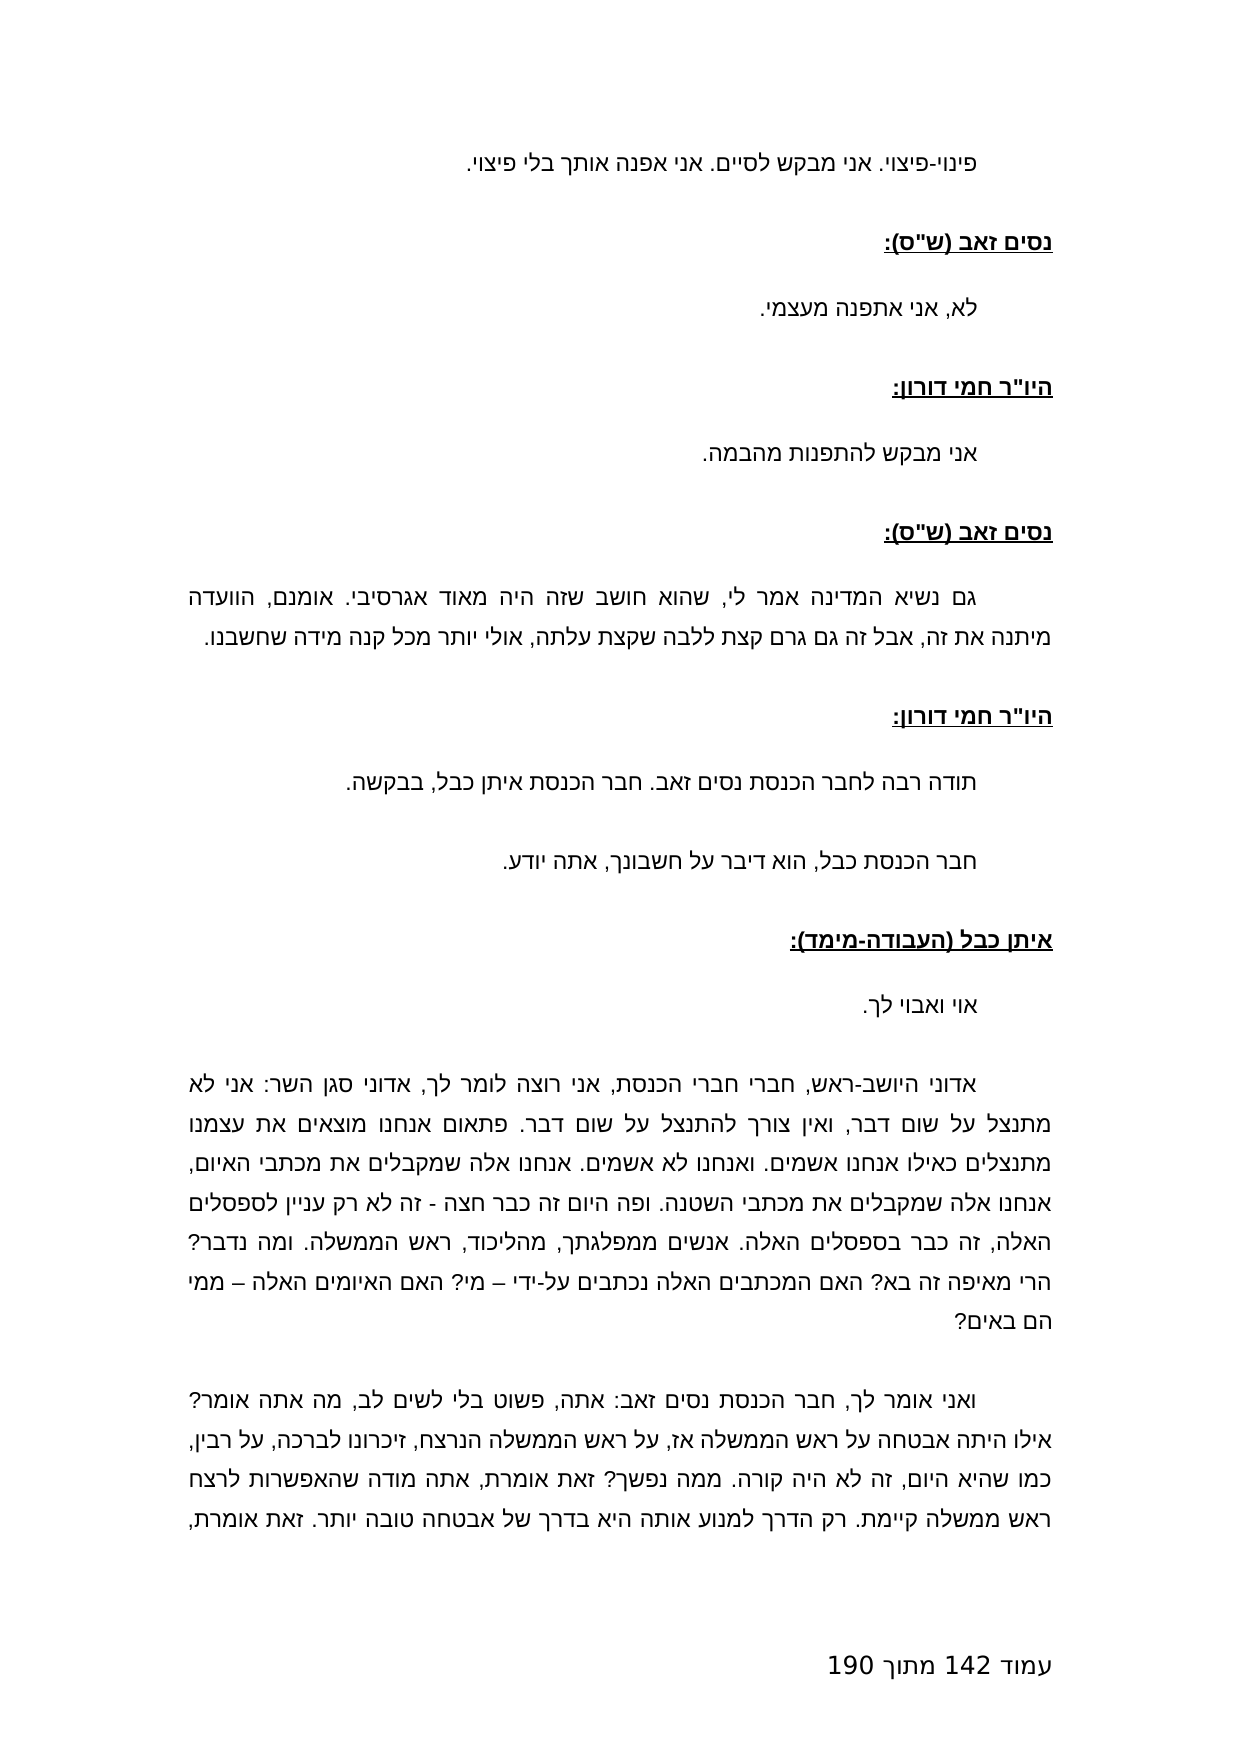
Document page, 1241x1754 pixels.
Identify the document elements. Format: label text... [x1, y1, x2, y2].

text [187, 1387, 1053, 1532]
text לא, אני אתפנה מעצמי. [187, 295, 1053, 321]
text גם נשיא המדינה אמר לי, שהוא חושב שזה היה מאוד אגרסיבי. אומנם, הוועדה מיתנה את זה, אבל זה גם גרם קצת ללבה שקצת עלתה, אולי יותר מכל קנה מידה שחשבנו. [187, 584, 1053, 650]
text נסים זאב (ש"ס): [187, 518, 1053, 545]
text היו"ר חמי דורון: [187, 374, 1053, 400]
text אוי ואבוי לך. [187, 992, 1053, 1019]
text תודה רבה לחבר הכנסת נסים זאב. חבר הכנסת איתן כבל, בבקשה. [187, 769, 1053, 795]
text היו"ר חמי דורון: [187, 703, 1053, 729]
text אדוני היושב-ראש, חברי חברי הכנסת, אני רוצה לומר לך, אדוני סגן השר: אני לא מתנצל על שום דבר, ואין צורך להתנצל על שום דבר. פתאום אנחנו מוצאים את עצמנו מתנצלים כאילו אנחנו אשמים. ואנחנו לא אשמים. אנחנו אלה שמקבלים את מכתבי האיום, אנחנו אלה שמקבלים את מכתבי השטנה. ופה היום זה כבר חצה - זה לא רק עניין לספסלים האלה, זה כבר בספסלים האלה. אנשים ממפלגתך, מהליכוד, ראש הממשלה. ומה נדבר? הרי מאיפה זה בא? האם המכתבים האלה נכתבים על-ידי – מי? האם האיומים האלה – ממי הם באים? [187, 1071, 1053, 1334]
text אני מבקש להתפנות מהבמה. [187, 439, 1053, 466]
text פינוי-פיצוי. אני מבקש לסיים. אני אפנה אותך בלי פיצוי. [187, 150, 1053, 176]
text נסים זאב (ש"ס): [187, 229, 1053, 255]
text חבר הכנסת כבל, הוא דיבר על חשבונך, אתה יודע. [187, 848, 1053, 874]
text איתן כבל (העבודה-מימד): [187, 927, 1053, 953]
